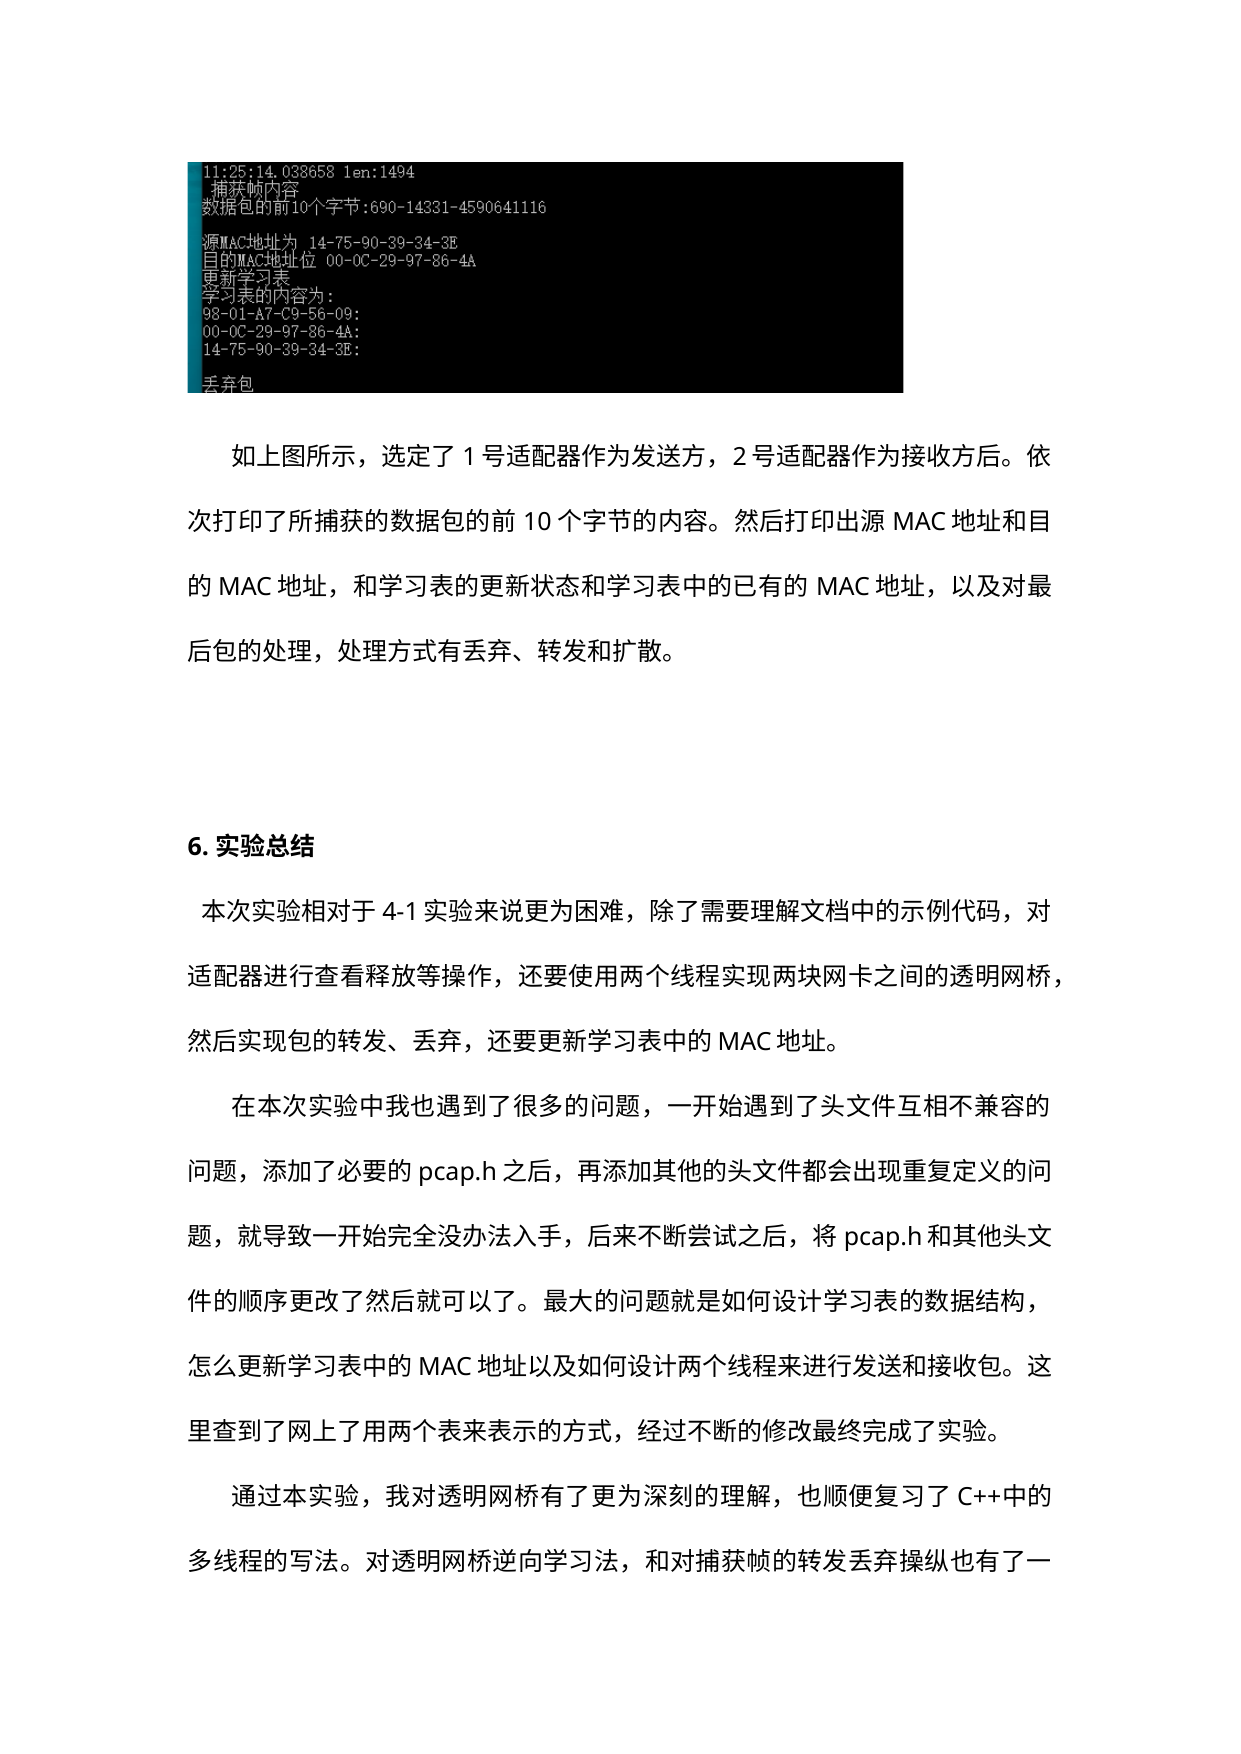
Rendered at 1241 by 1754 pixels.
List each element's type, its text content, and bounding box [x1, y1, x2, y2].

list 如上图所示，选定了1号适配器作为发送方，2号适配器作为接收方后。依次打印了所捕获的数据包的前10个字节的内容。然后打印出源MAC地址和目的MAC地址，和学习表的更新状态和学习表中的已有的MAC地址，以及对最后包的处理，处理方式有丢弃、转发和扩散。 [187, 422, 1053, 682]
text 本次实验相对于4-1实验来说更为困难，除了需要理解文档中的示例代码，对适配器进行查看释放等操作，还要使用两个线程实现两块网卡之间的透明网桥，然后实现包的转发、丢弃，还要更新学习表中的MAC地址。 [187, 877, 1053, 1072]
picture [187, 162, 904, 393]
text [187, 1462, 1053, 1592]
text 在本次实验中我也遇到了很多的问题，一开始遇到了头文件互相不兼容的问题，添加了必要的pcap.h之后，再添加其他的头文件都会出现重复定义的问题，就导致一开始完全没办法入手，后来不断尝试之后，将pcap.h和其他头文件的顺序更改了然后就可以了。最大的问题就是如何设计学习表的数据结构，怎么更新学习表中的MAC地址以及如何设计两个线程来进行发送和接收包。这里查到了网上了用两个表来表示的方式，经过不断的修改最终完成了实验。 [187, 1072, 1053, 1462]
text 6. 实验总结 [187, 812, 1053, 877]
